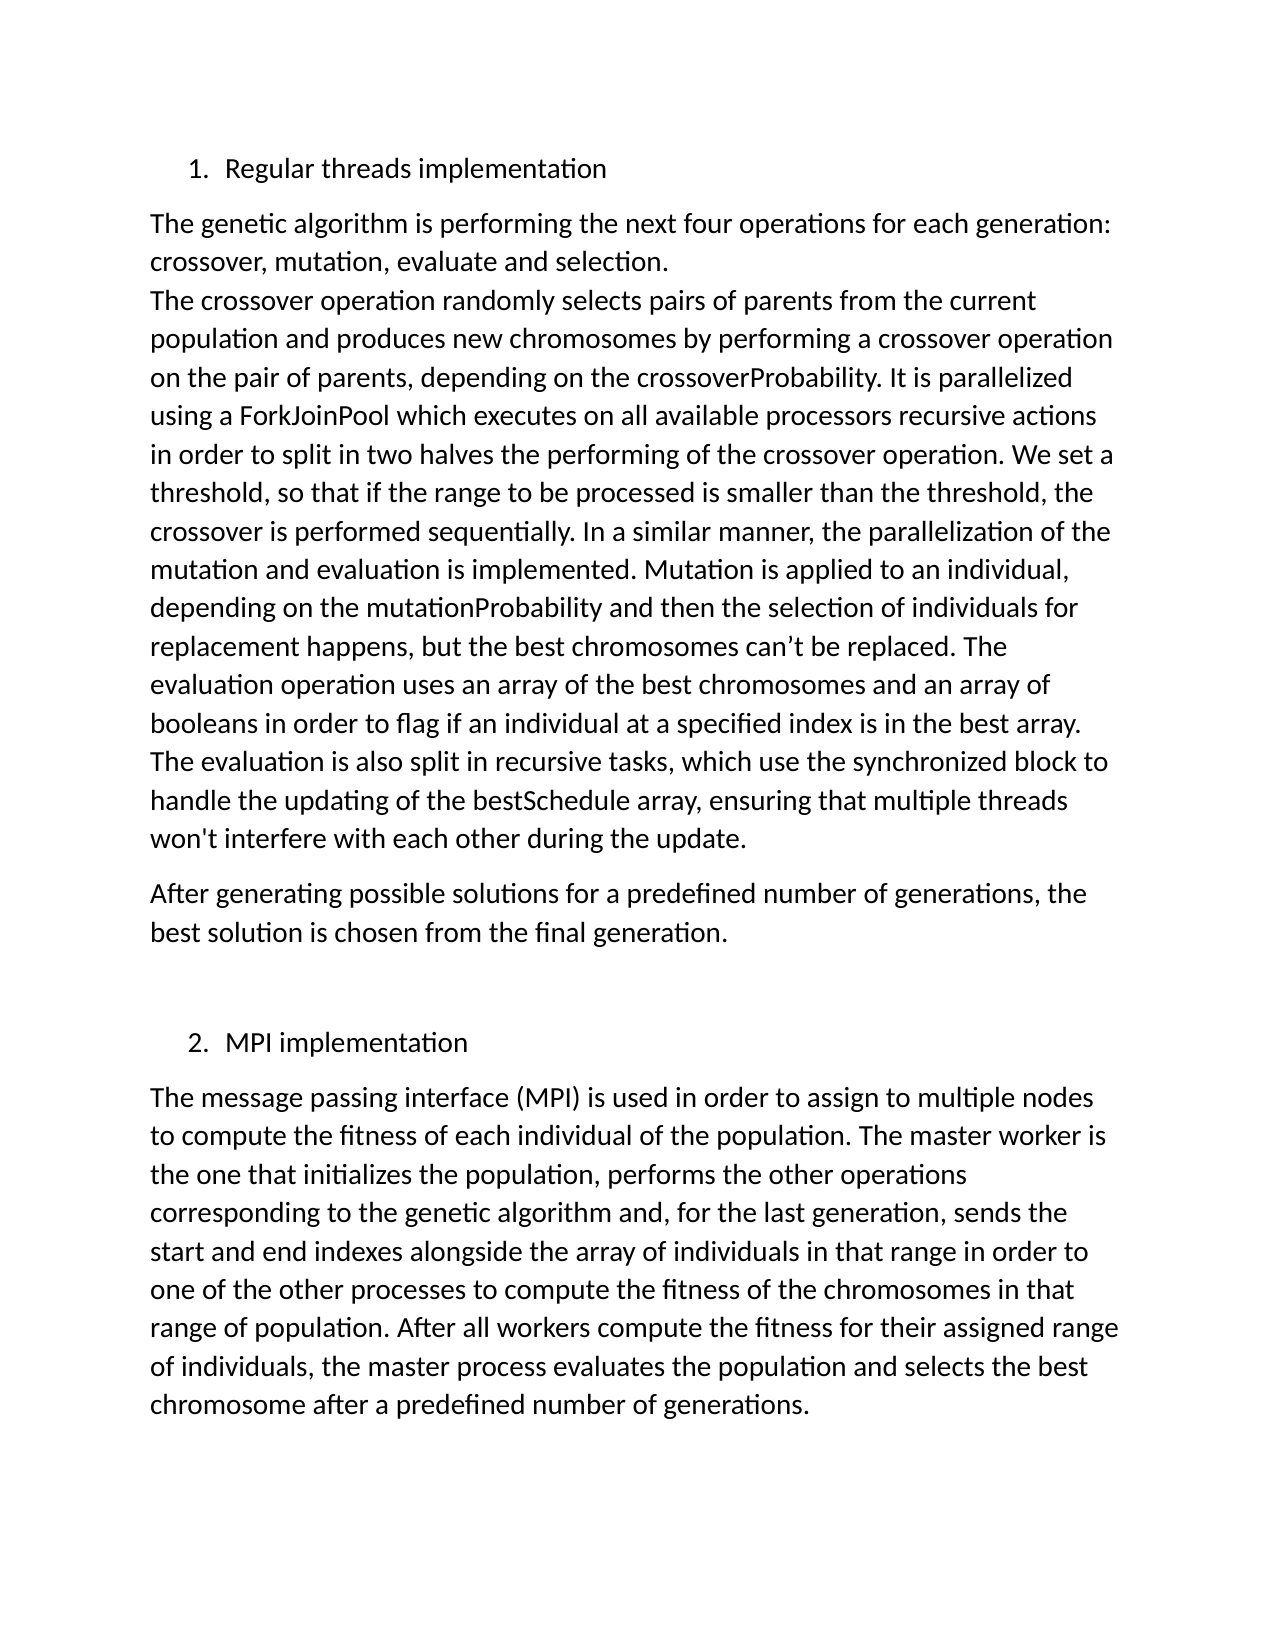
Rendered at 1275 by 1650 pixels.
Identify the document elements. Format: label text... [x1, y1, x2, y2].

text The genetic algorithm is performing the next four operations for each generation: crossover, mutation, evaluate and selection. The crossover operation randomly selects pairs of parents from the current population and produces new chromosomes by performing a crossover operation on the pair of parents, depending on the crossoverProbability. It is parallelized using a ForkJoinPool which executes on all available processors recursive actions in order to split in two halves the performing of the crossover operation. We set a threshold, so that if the range to be processed is smaller than the threshold, the crossover is performed sequentially. In a similar manner, the parallelization of the mutation and evaluation is implemented. Mutation is applied to an individual, depending on the mutationProbability and then the selection of individuals for replacement happens, but the best chromosomes can’t be replaced. The evaluation operation uses an array of the best chromosomes and an array of booleans in order to flag if an individual at a specified index is in the best array. The evaluation is also split in recursive tasks, which use the synchronized block to handle the updating of the bestSchedule array, ensuring that multiple threads won't interfere with each other during the update. [150, 205, 1125, 856]
list MPI implementation [187, 1024, 1125, 1059]
list Regular threads implementation [187, 150, 1125, 186]
text After generating possible solutions for a predefined number of generations, the best solution is chosen from the final generation. [150, 875, 1125, 949]
text The message passing interface (MPI) is used in order to assign to multiple nodes to compute the fitness of each individual of the population. The master worker is the one that initializes the population, performs the other operations corresponding to the genetic algorithm and, for the last generation, sends the start and end indexes alongside the array of individuals in that range in order to one of the other processes to compute the fitness of the chromosomes in that range of population. After all workers compute the fitness for their assigned range of individuals, the master process evaluates the population and selects the best chromosome after a predefined number of generations. [150, 1079, 1125, 1422]
